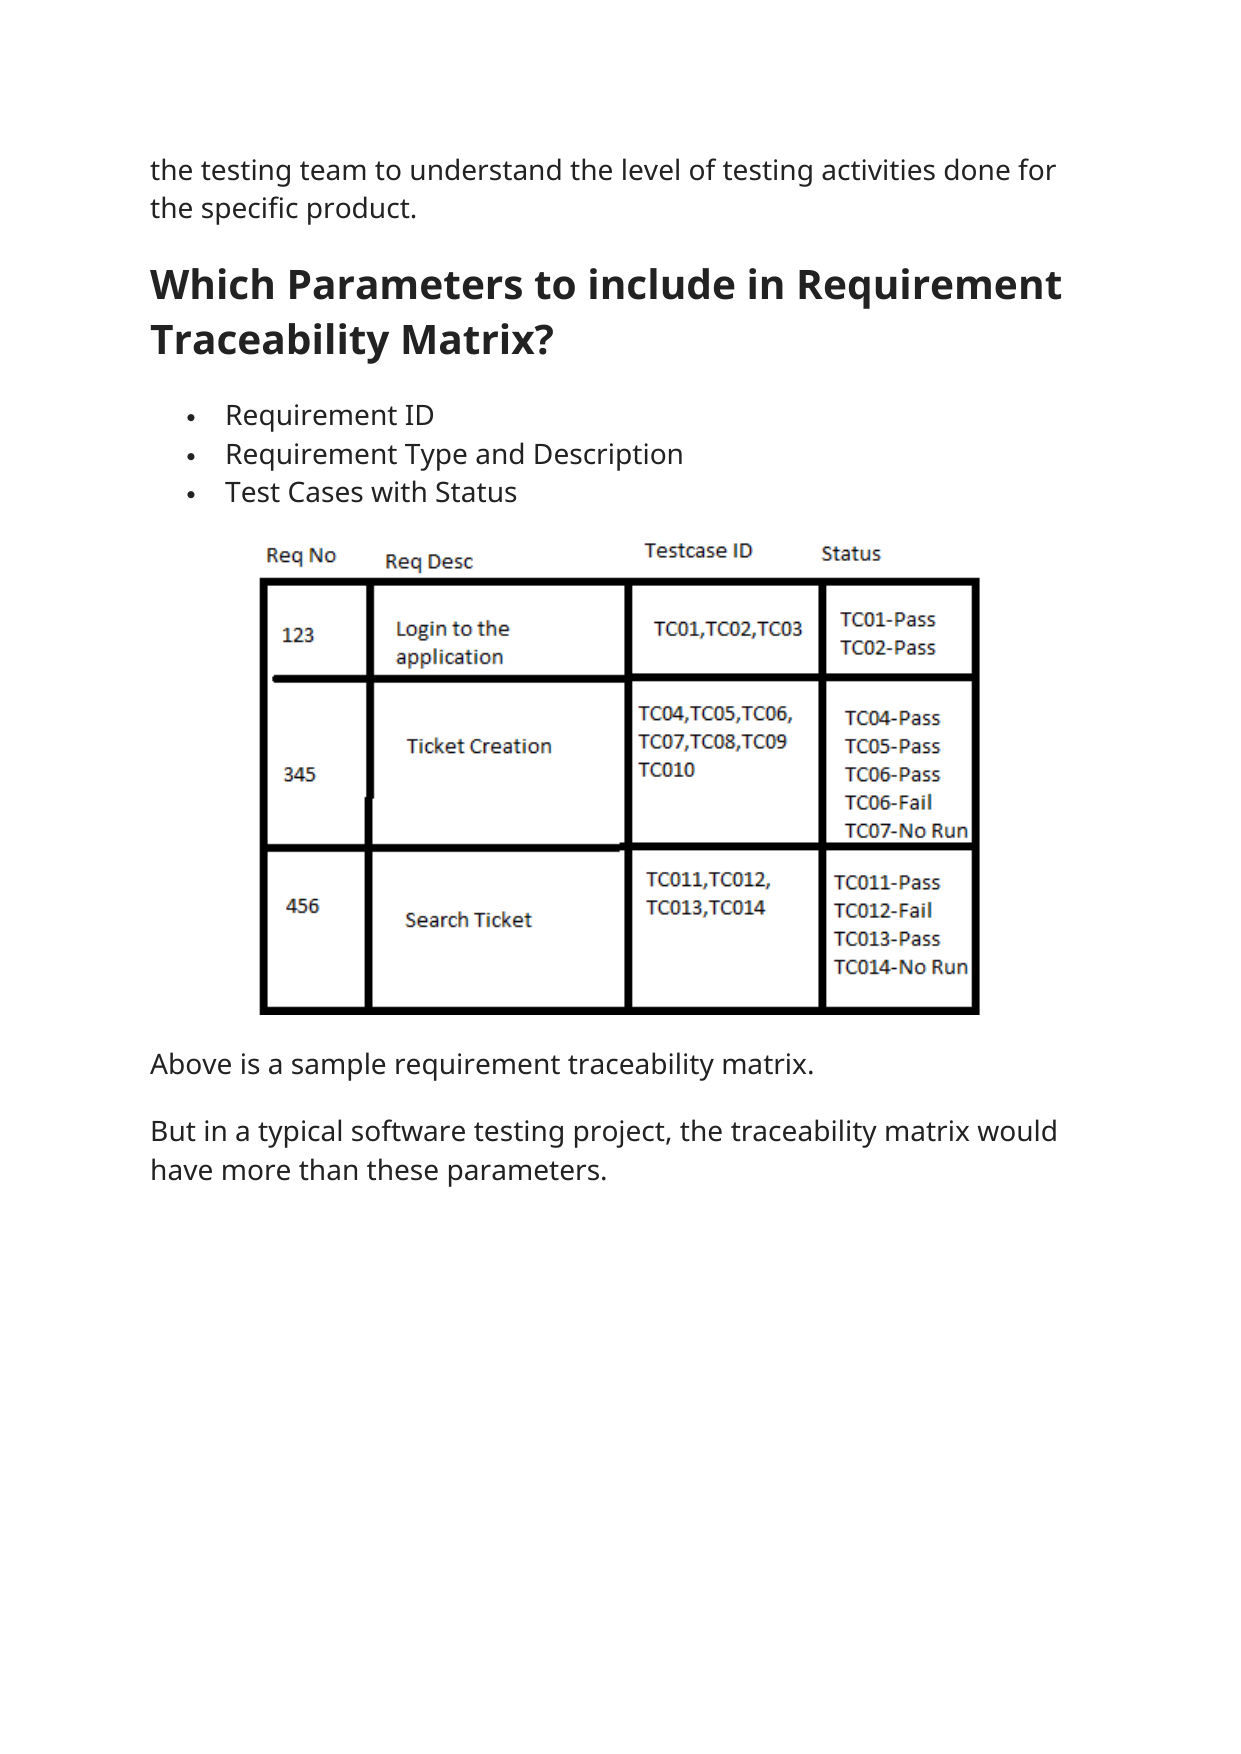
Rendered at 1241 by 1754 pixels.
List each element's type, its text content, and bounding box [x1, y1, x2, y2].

list Requirement ID [187, 396, 1090, 434]
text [150, 150, 1090, 227]
list Test Cases with Status [187, 472, 1090, 511]
text Above is a sample requirement traceability matrix. [150, 1044, 1090, 1082]
list Requirement Type and Description [187, 434, 1090, 472]
subtitle Which Parameters to include in Requirement Traceability Matrix? [150, 256, 1090, 366]
text But in a typical software testing project, the traceability matrix would have more than these parameters. [150, 1111, 1090, 1188]
picture [246, 539, 994, 1015]
